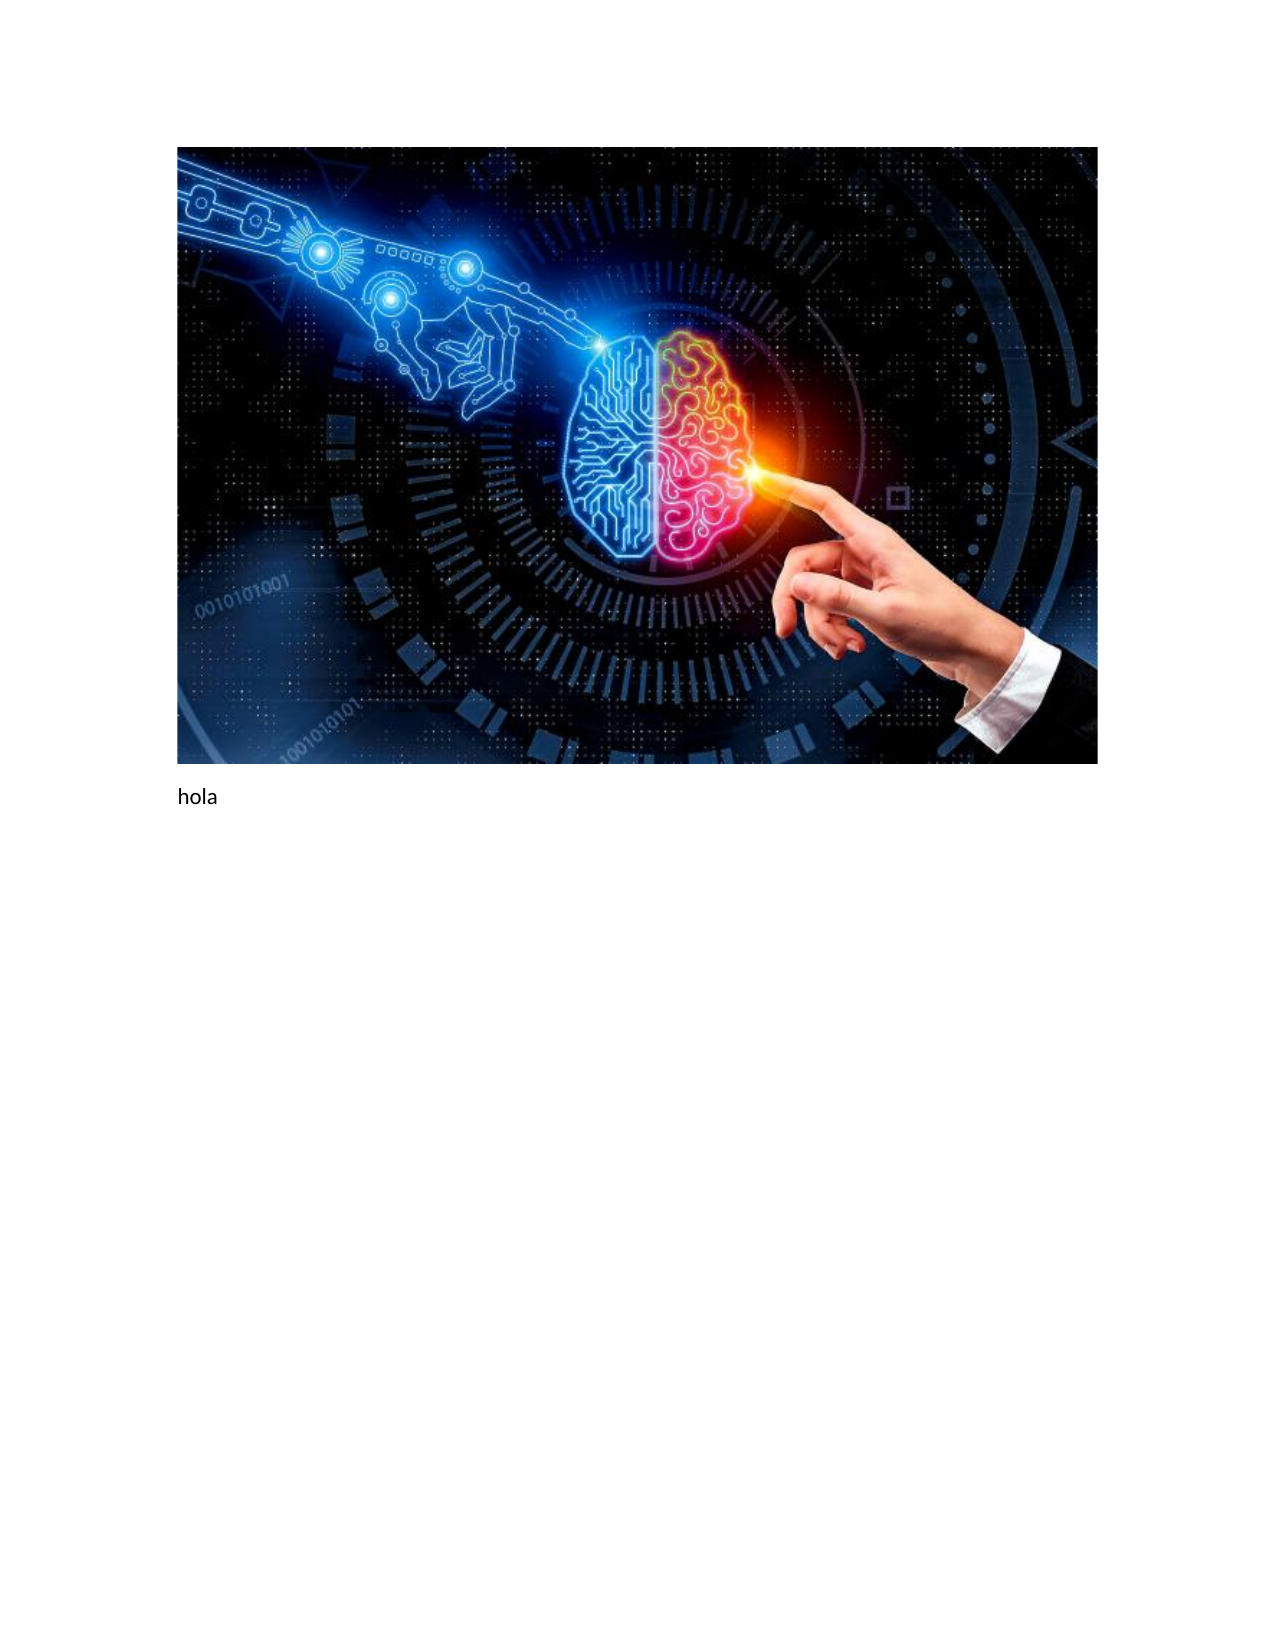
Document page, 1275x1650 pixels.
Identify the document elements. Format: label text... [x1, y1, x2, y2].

picture [177, 147, 1098, 764]
text hola [177, 782, 1098, 810]
